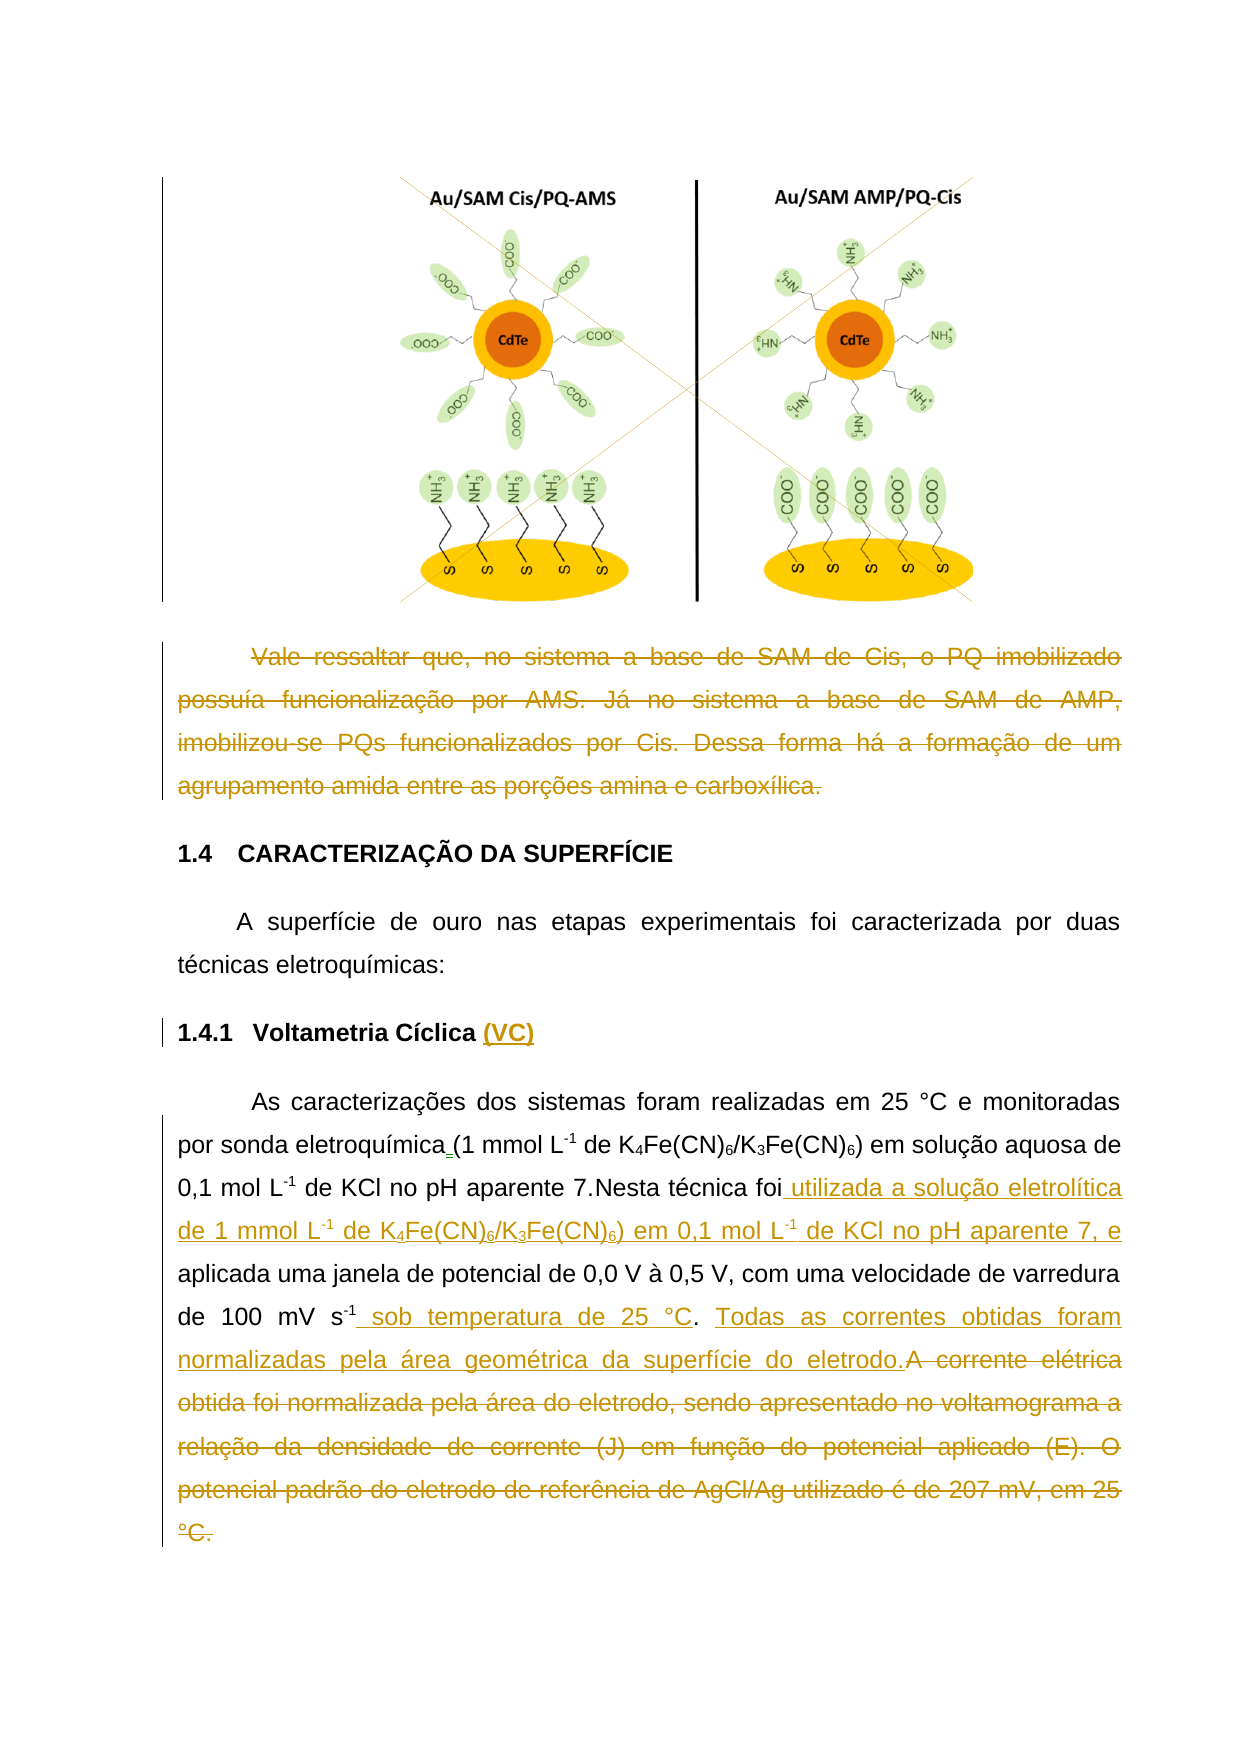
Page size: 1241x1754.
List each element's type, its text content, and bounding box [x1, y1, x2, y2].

picture [400, 178, 685, 601]
text Nesta técnica foiaplicada uma janela de potencial de 0,0 V à 0,5 V, com uma velocidade de varredura de 100 mV s-1. [177, 1405, 1122, 1490]
picture [401, 391, 972, 603]
text A superfície de ouro nas etapas experimentais foi caracterizada por duas técnicas eletroquímicas: [177, 907, 1122, 979]
subtitle Voltametria Cíclica [177, 1018, 1122, 1047]
text Nesta técnica foiaplicada uma janela de potencial de 0,0 V à 0,5 V, com uma velocidade de varredura de 100 mV s-1. [177, 1087, 1122, 1404]
subtitle CARACTERIZAÇÃO DA SUPERFÍCIE [177, 839, 1122, 868]
text Nesta técnica foiaplicada uma janela de potencial de 0,0 V à 0,5 V, com uma velocidade de varredura de 100 mV s-1. [177, 1491, 1122, 1547]
picture [688, 178, 973, 601]
picture [402, 177, 971, 389]
